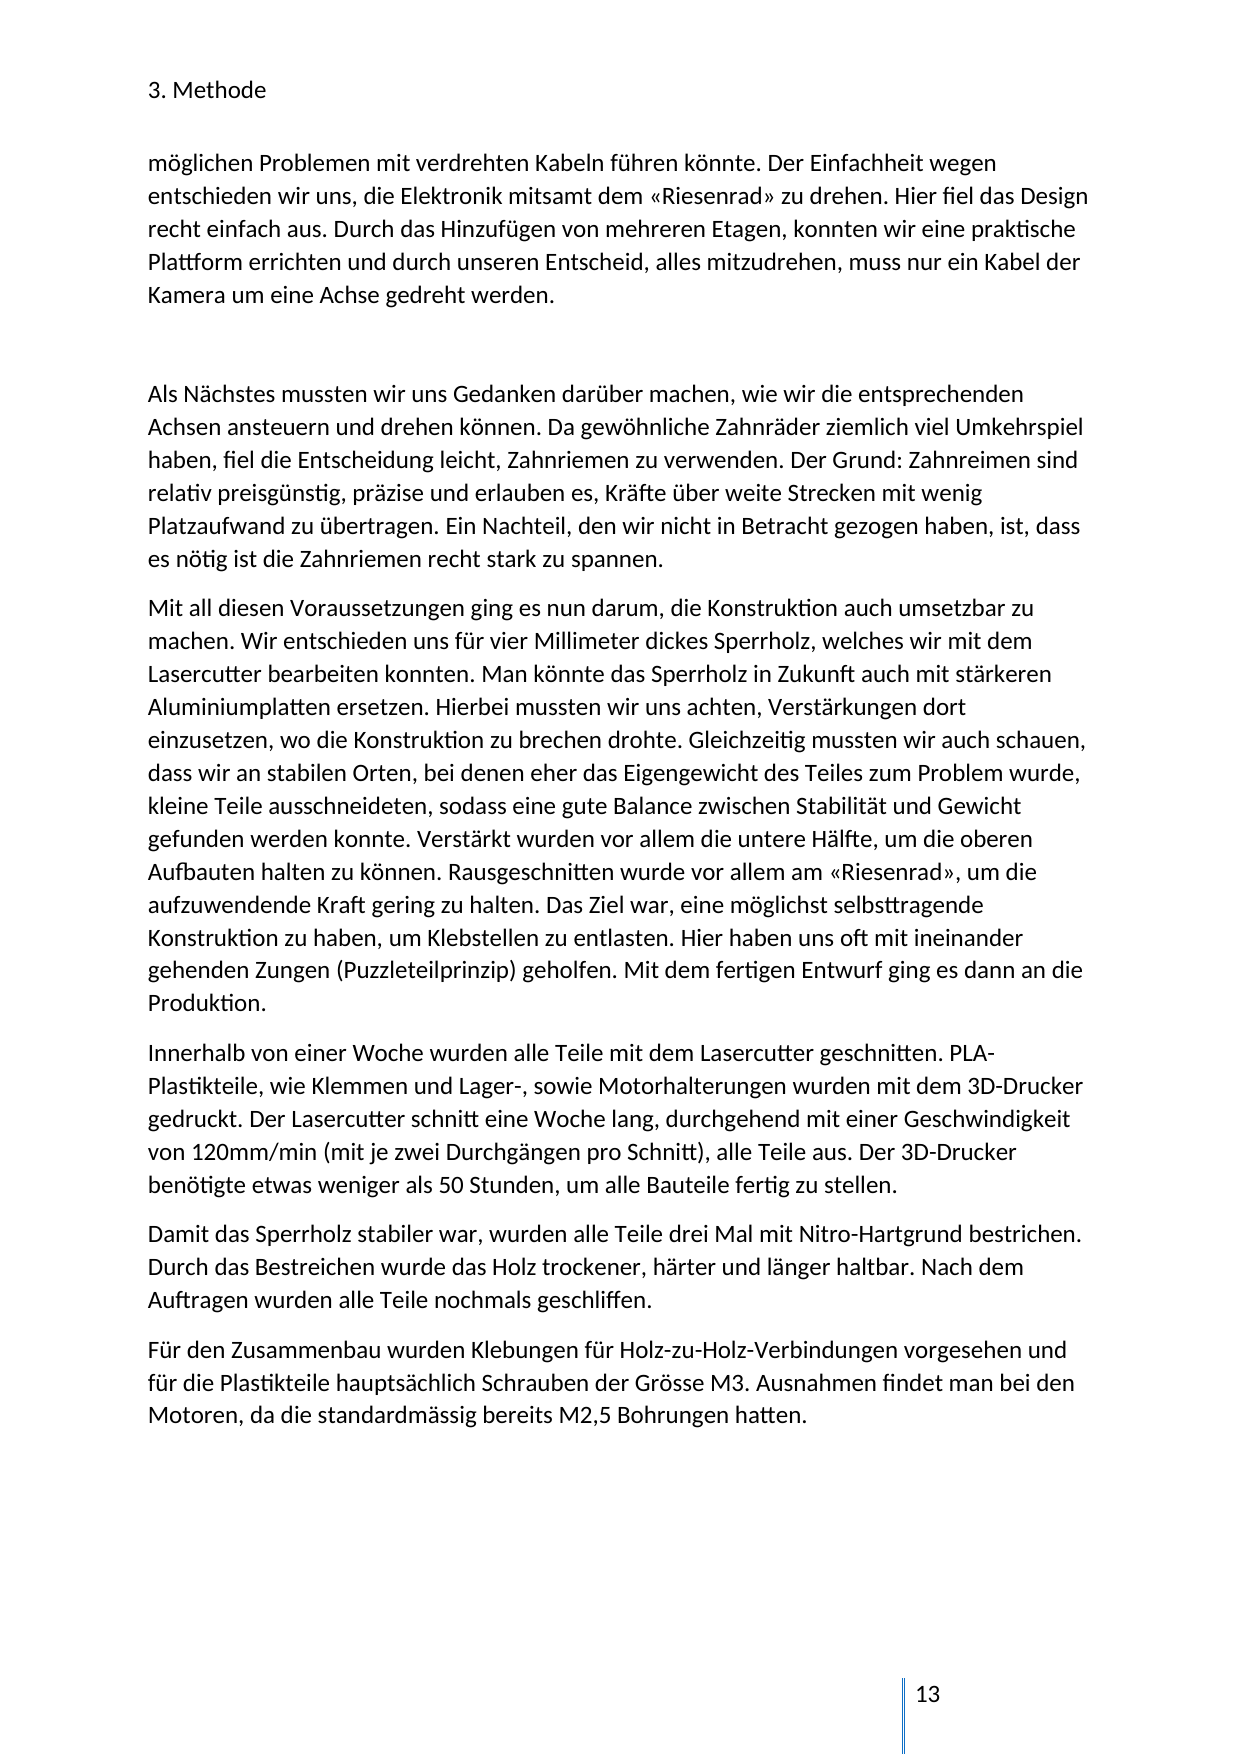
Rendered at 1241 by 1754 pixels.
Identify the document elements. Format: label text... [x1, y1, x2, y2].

text Damit das Sperrholz stabiler war, wurden alle Teile drei Mal mit Nitro-Hartgrund bestrichen. Durch das Bestreichen wurde das Holz trockener, härter und länger haltbar. Nach dem Auftragen wurden alle Teile nochmals geschliffen. [148, 1218, 1093, 1315]
text Für den Zusammenbau wurden Klebungen für Holz-zu-Holz-Verbindungen vorgesehen und für die Plastikteile hauptsächlich Schrauben der Grösse M3. Ausnahmen findet man bei den Motoren, da die standardmässig bereits M2,5 Bohrungen hatten. [148, 1334, 1093, 1430]
text Als Nächstes mussten wir uns Gedanken darüber machen, wie wir die entsprechenden Achsen ansteuern und drehen können. Da gewöhnliche Zahnräder ziemlich viel Umkehrspiel haben, fiel die Entscheidung leicht, Zahnriemen zu verwenden. Der Grund: Zahnreimen sind relativ preisgünstig, präzise und erlauben es, Kräfte über weite Strecken mit wenig Platzaufwand zu übertragen. Ein Nachteil, den wir nicht in Betracht gezogen haben, ist, dass es nötig ist die Zahnriemen recht stark zu spannen. [148, 378, 1093, 573]
text Mit all diesen Voraussetzungen ging es nun darum, die Konstruktion auch umsetzbar zu machen. Wir entschieden uns für vier Millimeter dickes Sperrholz, welches wir mit dem Lasercutter bearbeiten konnten. Man könnte das Sperrholz in Zukunft auch mit stärkeren Aluminiumplatten ersetzen. Hierbei mussten wir uns achten, Verstärkungen dort einzusetzen, wo die Konstruktion zu brechen drohte. Gleichzeitig mussten wir auch schauen, dass wir an stabilen Orten, bei denen eher das Eigengewicht des Teiles zum Problem wurde, kleine Teile ausschneideten, sodass eine gute Balance zwischen Stabilität und Gewicht gefunden werden konnte. Verstärkt wurden vor allem die untere Hälfte, um die oberen Aufbauten halten zu können. Rausgeschnitten wurde vor allem am «Riesenrad», um die aufzuwendende Kraft gering zu halten. Das Ziel war, eine möglichst selbsttragende Konstruktion zu haben, um Klebstellen zu entlasten. Hier haben uns oft mit ineinander gehenden Zungen (Puzzleteilprinzip) geholfen. Mit dem fertigen Entwurf ging es dann an die Produktion. [148, 593, 1093, 1018]
text Innerhalb von einer Woche wurden alle Teile mit dem Lasercutter geschnitten. PLA-Plastikteile, wie Klemmen und Lager-, sowie Motorhalterungen wurden mit dem 3D-Drucker gedruckt. Der Lasercutter schnitt eine Woche lang, durchgehend mit einer Geschwindigkeit von 120mm/min (mit je zwei Durchgängen pro Schnitt), alle Teile aus. Der 3D-Drucker benötigte etwas weniger als 50 Stunden, um alle Bauteile fertig zu stellen. [148, 1037, 1093, 1199]
text Um die Kamera auch auf die Seite schwenken zu können, brauchten wir das «Karussell». Dafür mussten wir zuerst eine grundlegende Entscheidung treffen. Ob wir die Elektronik mit dem «Riesenrad» mitdrehen, welches zu einem höheren Kraftaufwand führt, da mehr Masse bewegt wird, oder ob wir nur das «Riesenrad» drehen, ohne der Elektronik, welches zu möglichen Problemen mit verdrehten Kabeln führen könnte. Der Einfachheit wegen entschieden wir uns, die Elektronik mitsamt dem «Riesenrad» zu drehen. Hier fiel das Design recht einfach aus. Durch das Hinzufügen von mehreren Etagen, konnten wir eine praktische Plattform errichten und durch unseren Entscheid, alles mitzudrehen, muss nur ein Kabel der Kamera um eine Achse gedreht werden. [148, 148, 1093, 310]
